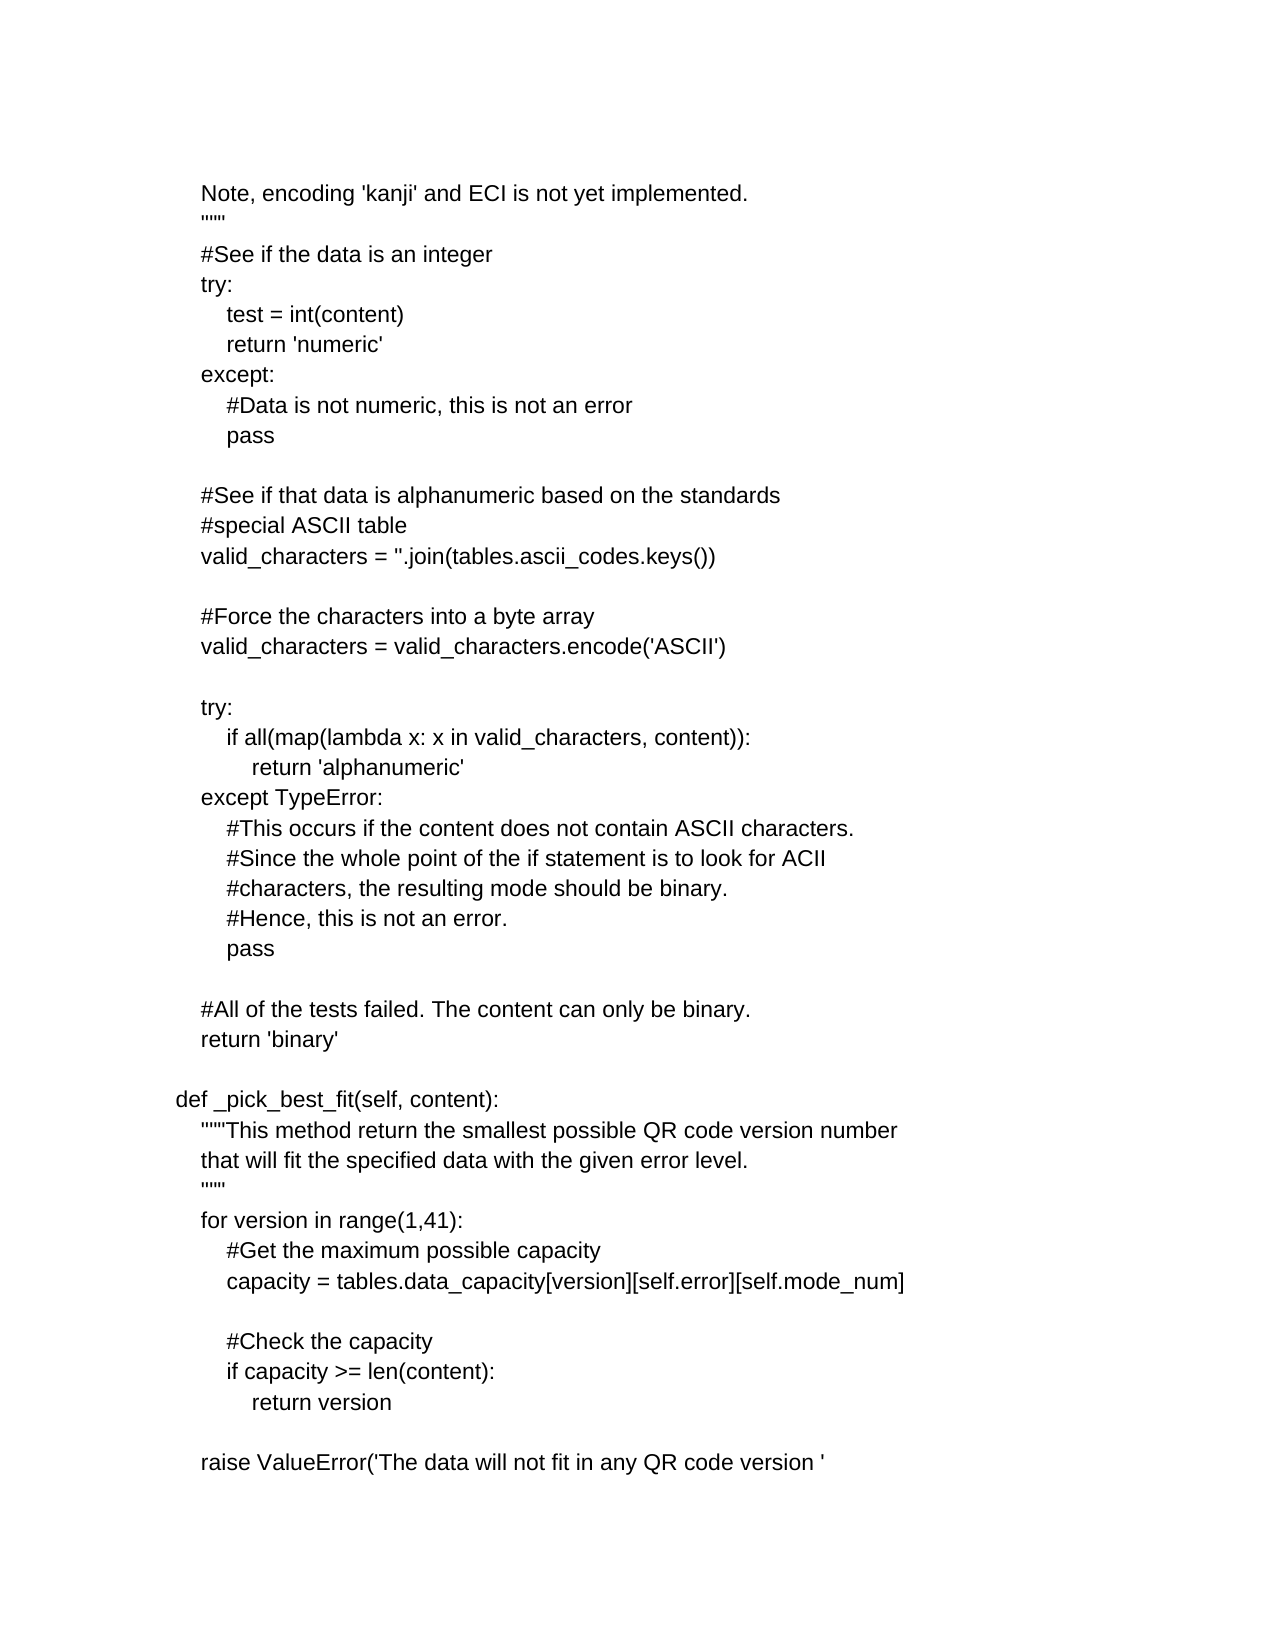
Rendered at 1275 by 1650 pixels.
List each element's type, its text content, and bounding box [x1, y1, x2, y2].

text #Force the characters into a byte array [150, 603, 1125, 629]
text return version [150, 1388, 1125, 1415]
text #Get the maximum possible capacity [150, 1237, 1125, 1264]
text capacity = tables.data_capacity[version][self.error][self.mode_num] [150, 1268, 1125, 1294]
text #Since the whole point of the if statement is to look for ACII [150, 845, 1125, 871]
text """ [150, 1177, 1125, 1203]
text #characters, the resulting mode should be binary. [150, 875, 1125, 901]
text pass [150, 422, 1125, 448]
text test = int(content) [150, 301, 1125, 327]
text except: [150, 361, 1125, 388]
text return 'numeric' [150, 331, 1125, 358]
text raise ValueError('The data will not fit in any QR code version ' [150, 1449, 1125, 1475]
text #Data is not numeric, this is not an error [150, 392, 1125, 418]
text return 'alphanumeric' [150, 754, 1125, 781]
text #This occurs if the content does not contain ASCII characters. [150, 814, 1125, 841]
text #See if that data is alphanumeric based on the standards [150, 482, 1125, 509]
text that will fit the specified data with the given error level. [150, 1147, 1125, 1173]
text """This method return the smallest possible QR code version number [150, 1117, 1125, 1143]
text #All of the tests failed. The content can only be binary. [150, 996, 1125, 1022]
text #Hence, this is not an error. [150, 905, 1125, 932]
text try: [150, 694, 1125, 720]
text def _pick_best_fit(self, content): [150, 1086, 1125, 1113]
text try: [150, 271, 1125, 297]
text for version in range(1,41): [150, 1207, 1125, 1234]
text #See if the data is an integer [150, 241, 1125, 267]
text valid_characters = ''.join(tables.ascii_codes.keys()) [150, 543, 1125, 569]
text """ [150, 210, 1125, 237]
text return 'binary' [150, 1026, 1125, 1052]
text valid_characters = valid_characters.encode('ASCII') [150, 633, 1125, 660]
text if all(map(lambda x: x in valid_characters, content)): [150, 724, 1125, 750]
text #special ASCII table [150, 512, 1125, 539]
text Note, encoding 'kanji' and ECI is not yet implemented. [150, 180, 1125, 207]
text if capacity >= len(content): [150, 1358, 1125, 1385]
text except TypeError: [150, 784, 1125, 811]
text pass [150, 935, 1125, 962]
text #Check the capacity [150, 1328, 1125, 1354]
